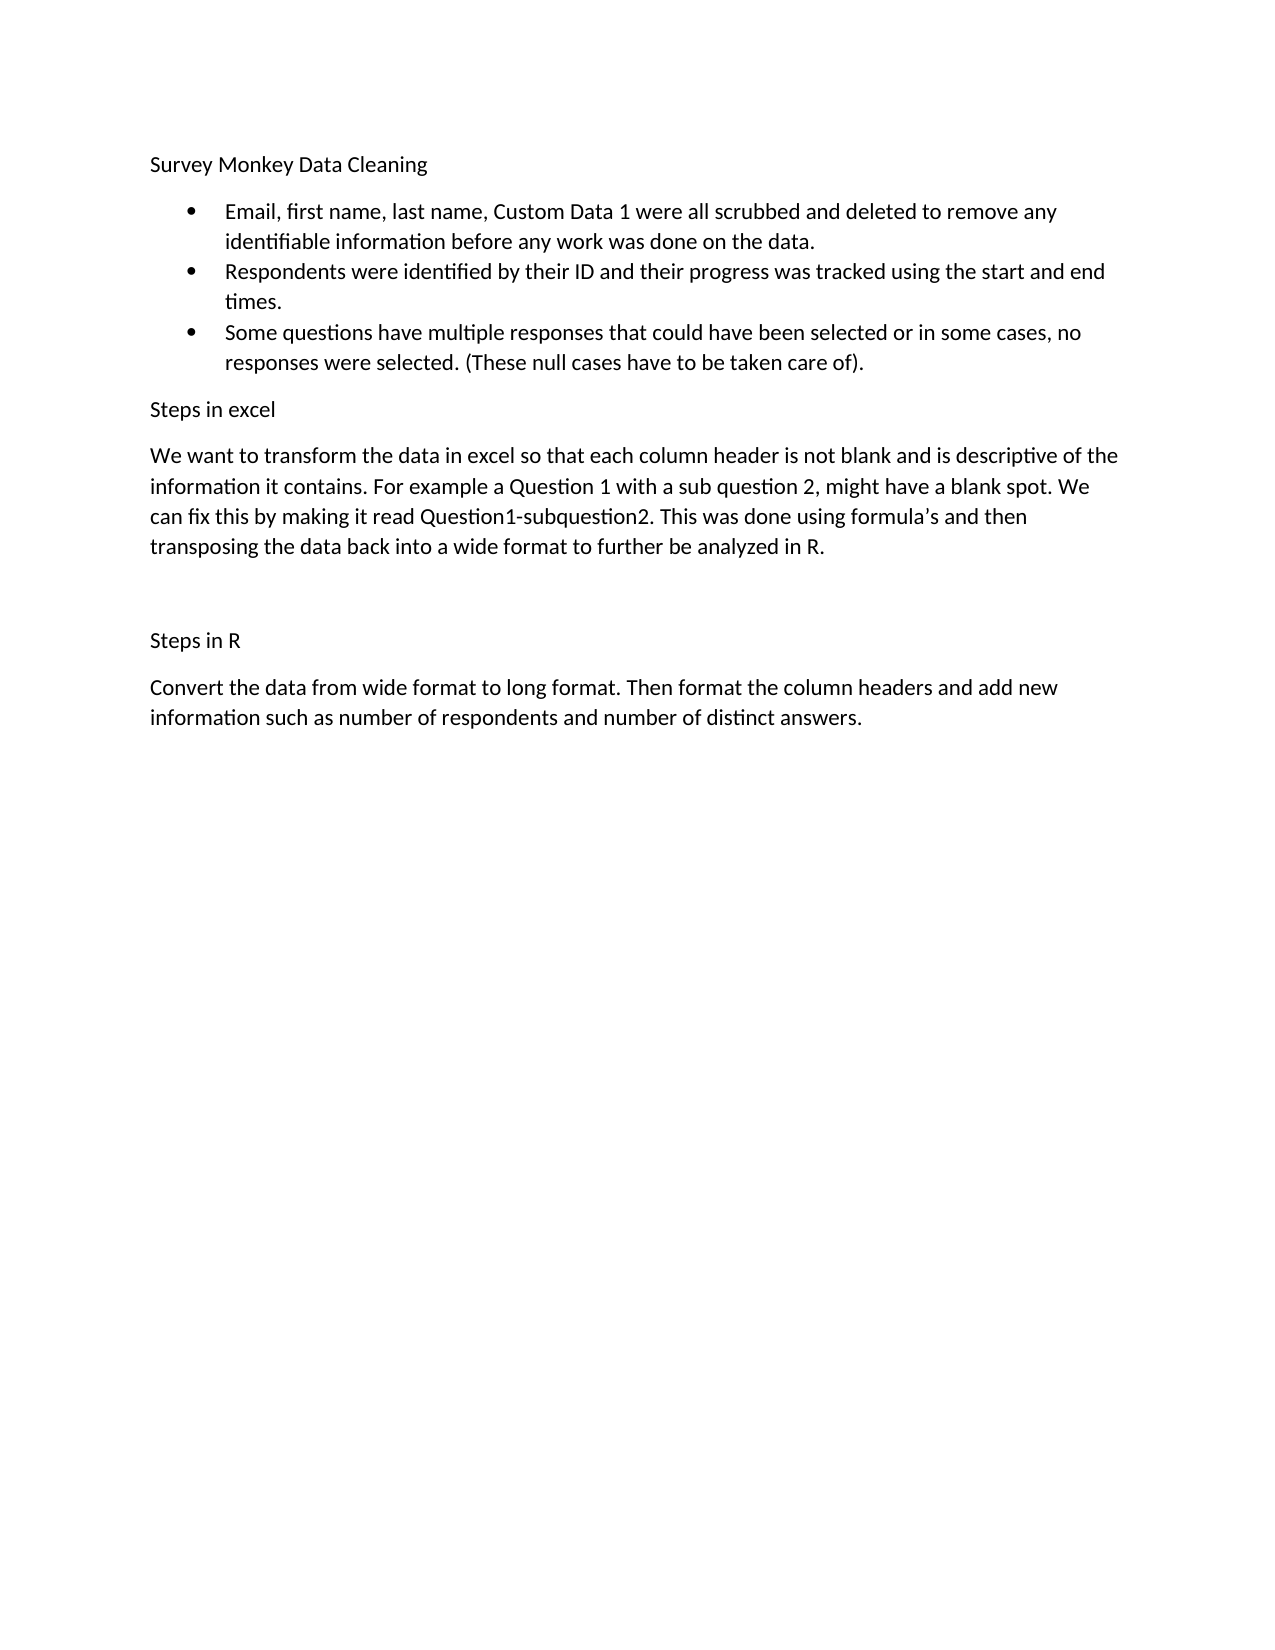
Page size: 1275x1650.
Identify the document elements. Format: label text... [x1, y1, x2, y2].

text Convert the data from wide format to long format. Then format the column headers and add new information such as number of respondents and number of distinct answers. [150, 673, 1125, 731]
text Survey Monkey Data Cleaning [150, 150, 1125, 178]
list Respondents were identified by their ID and their progress was tracked using the start and end times. [187, 257, 1125, 316]
text Steps in R [150, 626, 1125, 654]
text Steps in excel [150, 395, 1125, 423]
list Some questions have multiple responses that could have been selected or in some cases, no responses were selected. (These null cases have to be taken care of). [187, 318, 1125, 376]
list Email, first name, last name, Custom Data 1 were all scrubbed and deleted to remove any identifiable information before any work was done on the data. [187, 197, 1125, 255]
text We want to transform the data in excel so that each column header is not blank and is descriptive of the information it contains. For example a Question 1 with a sub question 2, might have a blank spot. We can fix this by making it read Question1-subquestion2. This was done using formula’s and then transposing the data back into a wide format to further be analyzed in R. [150, 442, 1125, 560]
